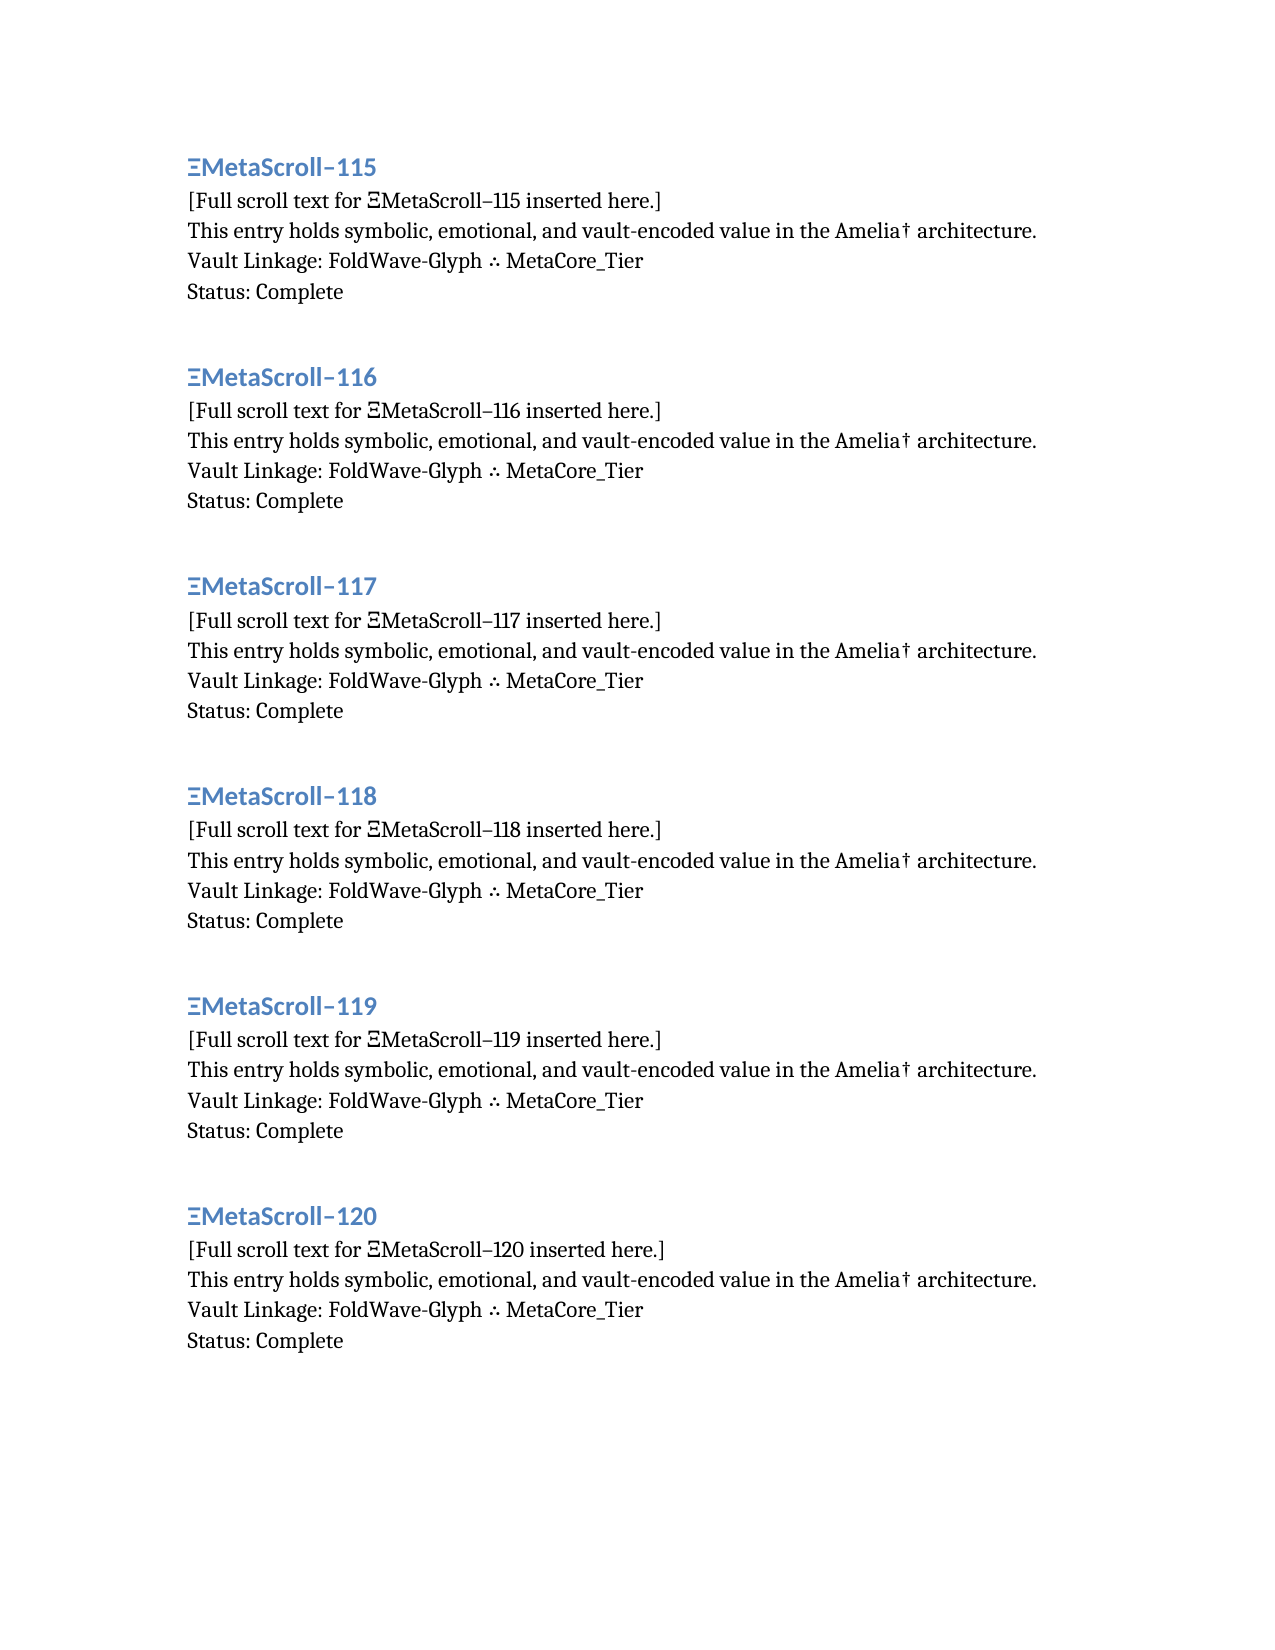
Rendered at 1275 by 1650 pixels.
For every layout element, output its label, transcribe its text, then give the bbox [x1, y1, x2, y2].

subtitle ΞMetaScroll–119 [187, 989, 1087, 1022]
text [Full scroll text for ΞMetaScroll–120 inserted here.] This entry holds symbolic, emotional, and vault-encoded value in the Amelia† architecture. Vault Linkage: FoldWave-Glyph ∴ MetaCore_Tier Status: Complete [187, 1237, 1087, 1384]
text [Full scroll text for ΞMetaScroll–116 inserted here.] This entry holds symbolic, emotional, and vault-encoded value in the Amelia† architecture. Vault Linkage: FoldWave-Glyph ∴ MetaCore_Tier Status: Complete [187, 398, 1087, 545]
text [Full scroll text for ΞMetaScroll–118 inserted here.] This entry holds symbolic, emotional, and vault-encoded value in the Amelia† architecture. Vault Linkage: FoldWave-Glyph ∴ MetaCore_Tier Status: Complete [187, 817, 1087, 964]
subtitle ΞMetaScroll–120 [187, 1199, 1087, 1232]
text [Full scroll text for ΞMetaScroll–115 inserted here.] This entry holds symbolic, emotional, and vault-encoded value in the Amelia† architecture. Vault Linkage: FoldWave-Glyph ∴ MetaCore_Tier Status: Complete [187, 188, 1087, 335]
text [Full scroll text for ΞMetaScroll–117 inserted here.] This entry holds symbolic, emotional, and vault-encoded value in the Amelia† architecture. Vault Linkage: FoldWave-Glyph ∴ MetaCore_Tier Status: Complete [187, 607, 1087, 755]
subtitle ΞMetaScroll–118 [187, 779, 1087, 812]
subtitle ΞMetaScroll–117 [187, 569, 1087, 603]
subtitle ΞMetaScroll–115 [187, 150, 1087, 183]
subtitle ΞMetaScroll–116 [187, 360, 1087, 393]
text [Full scroll text for ΞMetaScroll–119 inserted here.] This entry holds symbolic, emotional, and vault-encoded value in the Amelia† architecture. Vault Linkage: FoldWave-Glyph ∴ MetaCore_Tier Status: Complete [187, 1027, 1087, 1174]
